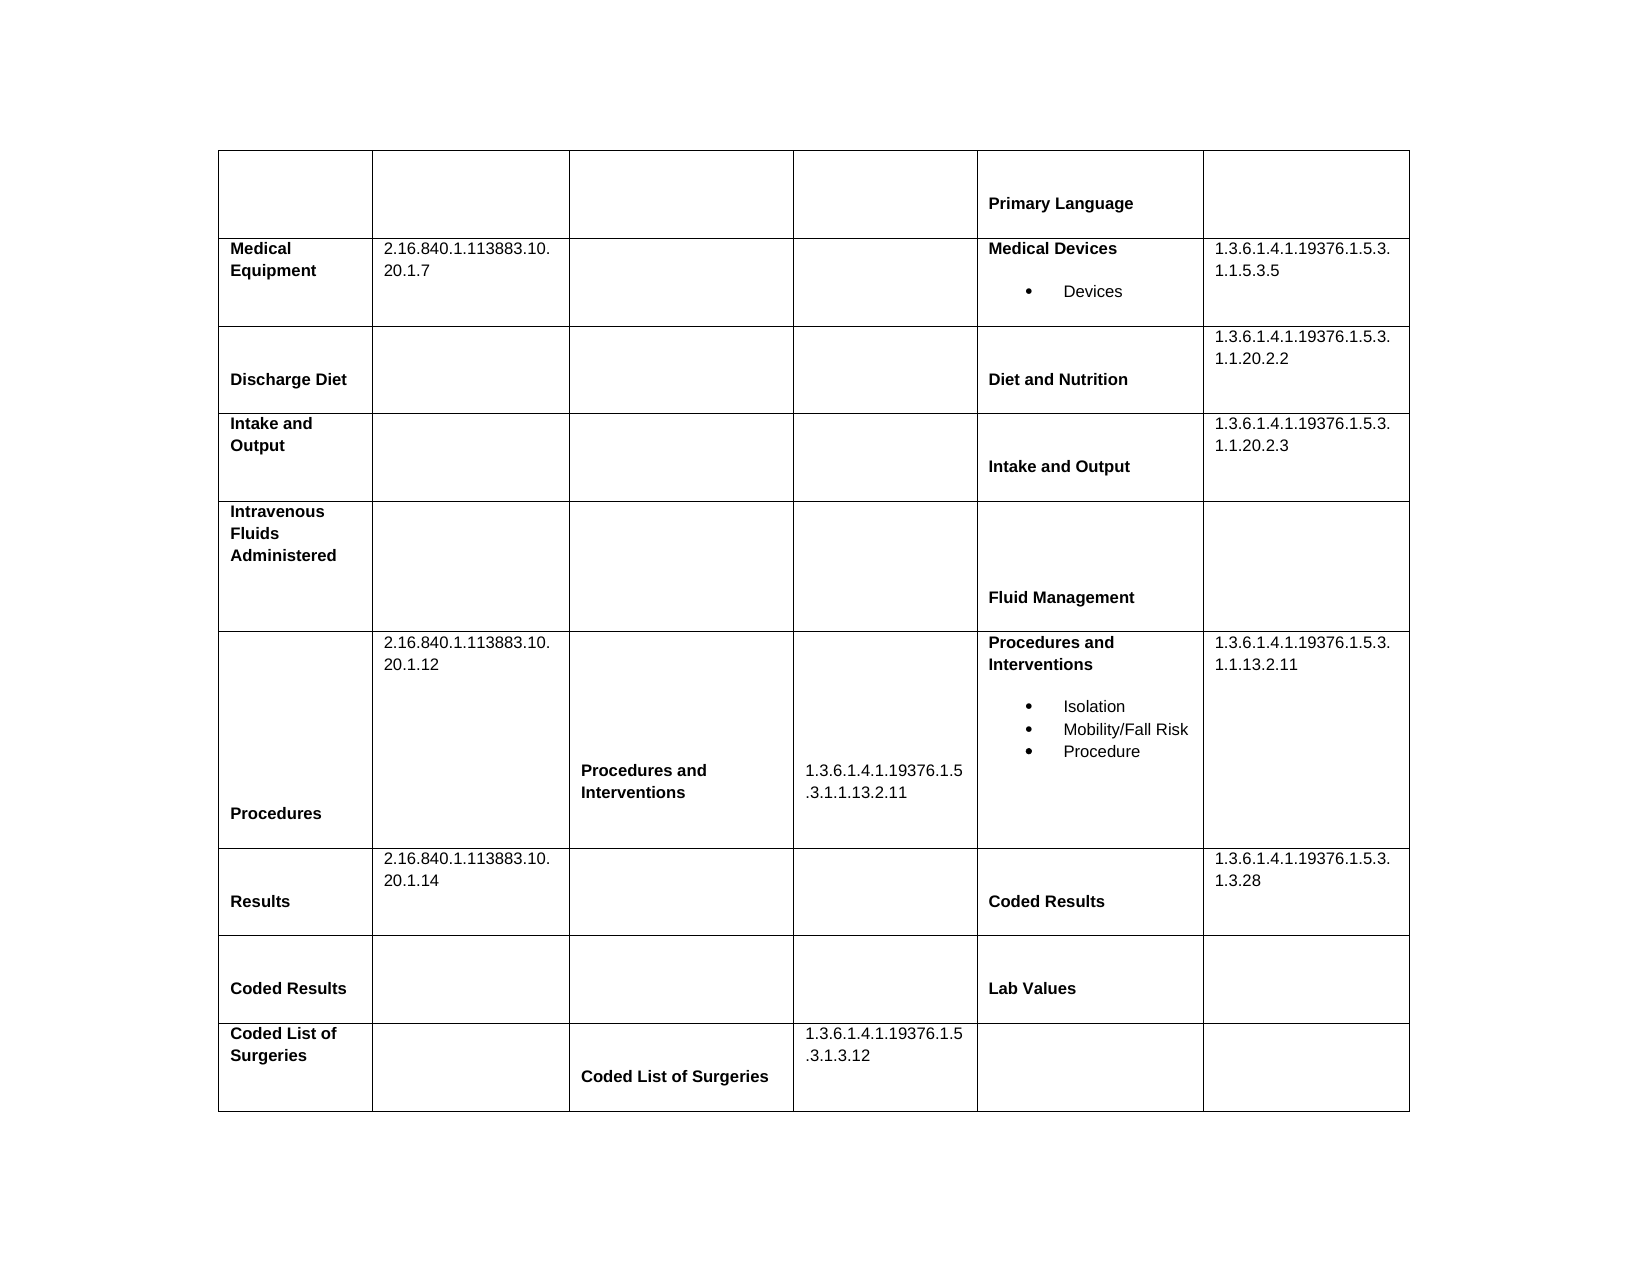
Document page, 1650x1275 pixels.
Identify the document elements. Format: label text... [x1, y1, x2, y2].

table_cell 1.3.6.1.4.1.19376.1.5.3.1.1.20.2.3 [1204, 414, 1409, 501]
table_cell [373, 1024, 569, 1111]
table_cell [1204, 502, 1409, 631]
table_cell [570, 414, 793, 501]
table_cell [794, 936, 977, 1023]
table_cell Coded Results [978, 849, 1203, 935]
table_cell 2.16.840.1.113883.10.20.1.14 [373, 849, 569, 935]
table_cell Fluid Management [978, 502, 1203, 631]
table_cell Coded Results [219, 936, 372, 1023]
table_cell Diet and Nutrition [978, 327, 1203, 413]
table_cell Medical Equipment [219, 239, 372, 326]
table_cell Intake and Output [978, 414, 1203, 501]
table_cell [1204, 936, 1409, 1023]
table_cell Coded List of Surgeries [570, 1024, 793, 1111]
table_cell [570, 239, 793, 326]
table_cell [794, 849, 977, 935]
table_cell Procedures and Interventions Isolation Mobility/Fall Risk Procedure [978, 632, 1203, 848]
table_cell 1.3.6.1.4.1.19376.1.5.3. 1.1.20.2.2 [1204, 327, 1409, 413]
table_cell [373, 502, 569, 631]
table_cell Coded List of Surgeries [219, 1024, 372, 1111]
table_cell 1.3.6.1.4.1.19376.1.5.3.1.1.13.2.11 [794, 632, 977, 848]
table_cell [794, 327, 977, 413]
table_cell [1204, 1024, 1409, 1111]
table_cell Lab Values [978, 936, 1203, 1023]
table_cell [978, 1024, 1203, 1111]
table_cell Procedures and Interventions [570, 632, 793, 848]
table_cell [794, 239, 977, 326]
table_cell [373, 936, 569, 1023]
table_cell [373, 327, 569, 413]
table_cell [1204, 151, 1409, 238]
table_cell [373, 414, 569, 501]
table_cell 1.3.6.1.4.1.19376.1.5.3.1.1.13.2.11 [1204, 632, 1409, 848]
table_cell 1.3.6.1.4.1.19376.1.5.3.1.3.28 [1204, 849, 1409, 935]
table_cell Procedures [219, 632, 372, 848]
table_cell [794, 502, 977, 631]
table_cell Discharge Diet [219, 327, 372, 413]
table_cell Intake and Output [219, 414, 372, 501]
table_cell 2.16.840.1.113883.10.20.1.12 [373, 632, 569, 848]
table_cell 1.3.6.1.4.1.19376.1.5.3.1.1.5.3.5 [1204, 239, 1409, 326]
table_cell Primary Language [978, 151, 1203, 238]
table_cell 2.16.840.1.113883.10.20.1.7 [373, 239, 569, 326]
table_cell 1.3.6.1.4.1.19376.1.5.3.1.3.12 [794, 1024, 977, 1111]
table_cell [794, 151, 977, 238]
table_cell [570, 849, 793, 935]
table_cell Medical Devices Devices [978, 239, 1203, 326]
table_cell [794, 414, 977, 501]
table_cell Intravenous Fluids Administered [219, 502, 372, 631]
table_cell Results [219, 849, 372, 935]
table_cell [570, 327, 793, 413]
table_cell [570, 936, 793, 1023]
table_cell [570, 151, 793, 238]
table_cell [219, 151, 372, 238]
table_cell [373, 151, 569, 238]
table_cell [570, 502, 793, 631]
